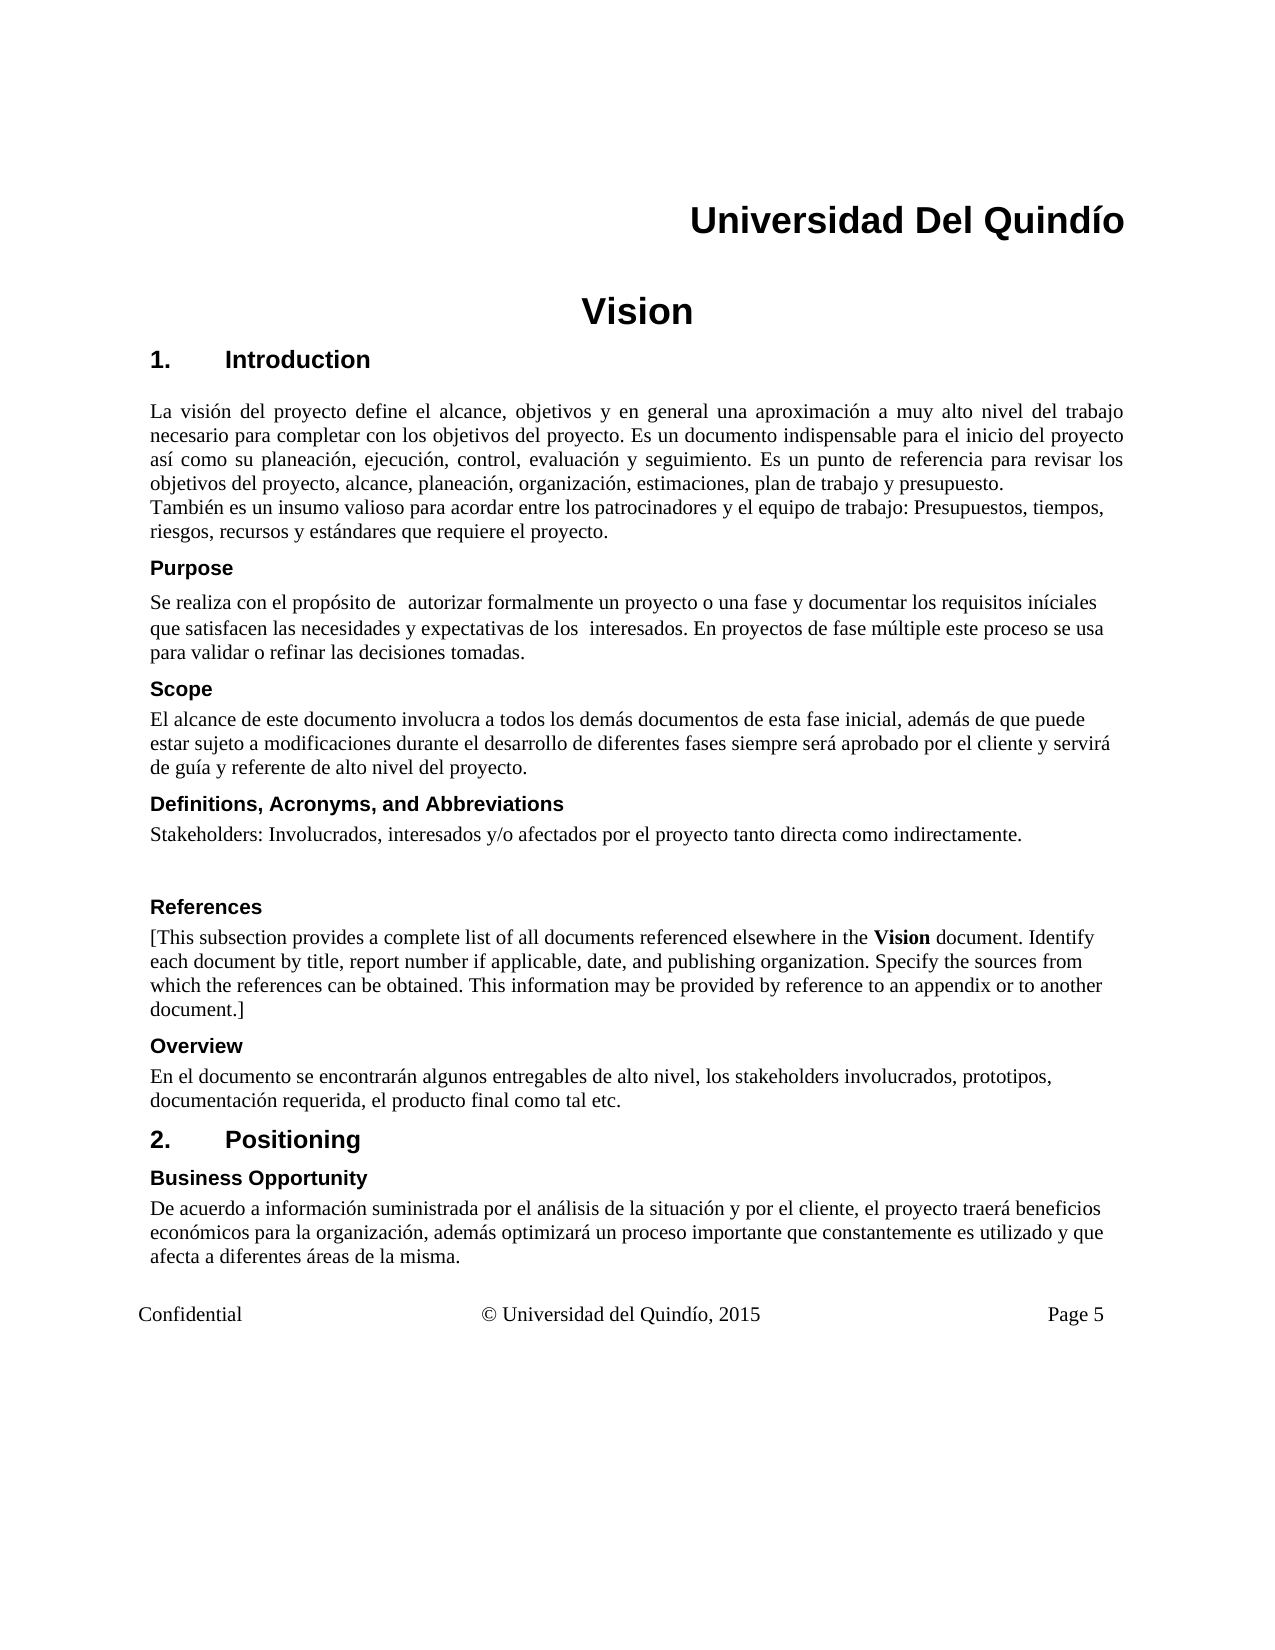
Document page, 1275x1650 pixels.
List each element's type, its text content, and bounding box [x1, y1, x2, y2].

title Vision [150, 289, 1125, 332]
text De acuerdo a información suministrada por el análisis de la situación y por el cliente, el proyecto traerá beneficios económicos para la organización, además optimizará un proceso importante que constantemente es utilizado y que afecta a diferentes áreas de la misma. [150, 1196, 1125, 1268]
subtitle Business Opportunity [150, 1166, 1125, 1190]
subtitle References [150, 895, 1125, 919]
subtitle Overview [150, 1034, 1125, 1058]
subtitle Introduction [150, 345, 1125, 374]
subtitle Definitions, Acronyms, and Abbreviations [150, 792, 1125, 816]
text La visión del proyecto define el alcance, objetivos y en general una aproximación a muy alto nivel del trabajo necesario para completar con los objetivos del proyecto. Es un documento indispensable para el inicio del proyecto así como su planeación, ejecución, control, evaluación y seguimiento. Es un punto de referencia para revisar los objetivos del proyecto, alcance, planeación, organización, estimaciones, plan de trabajo y presupuesto. [150, 399, 1125, 495]
subtitle Scope [150, 677, 1125, 701]
text Se realiza con el propósito de autorizar formalmente un proyecto o una fase y documentar los requisitos iníciales que satisfacen las necesidades y expectativas de los interesados. En proyectos de fase múltiple este proceso se usa para validar o refinar las decisiones tomadas. [150, 586, 1125, 664]
subtitle Purpose [150, 556, 1125, 579]
subtitle Positioning [150, 1125, 1125, 1153]
text También es un insumo valioso para acordar entre los patrocinadores y el equipo de trabajo: Presupuestos, tiempos, riesgos, recursos y estándares que requiere el proyecto. [150, 495, 1125, 543]
text El alcance de este documento involucra a todos los demás documentos de esta fase inicial, además de que puede estar sujeto a modificaciones durante el desarrollo de diferentes fases siempre será aprobado por el cliente y servirá de guía y referente de alto nivel del proyecto. [150, 707, 1125, 779]
text [This subsection provides a complete list of all documents referenced elsewhere in the Vision document. Identify each document by title, report number if applicable, date, and publishing organization. Specify the sources from which the references can be obtained. This information may be provided by reference to an appendix or to another document.] [150, 925, 1125, 1021]
text En el documento se encontrarán algunos entregables de alto nivel, los stakeholders involucrados, prototipos, documentación requerida, el producto final como tal etc. [150, 1064, 1125, 1112]
text Stakeholders: Involucrados, interesados y/o afectados por el proyecto tanto directa como indirectamente. [150, 822, 1125, 846]
